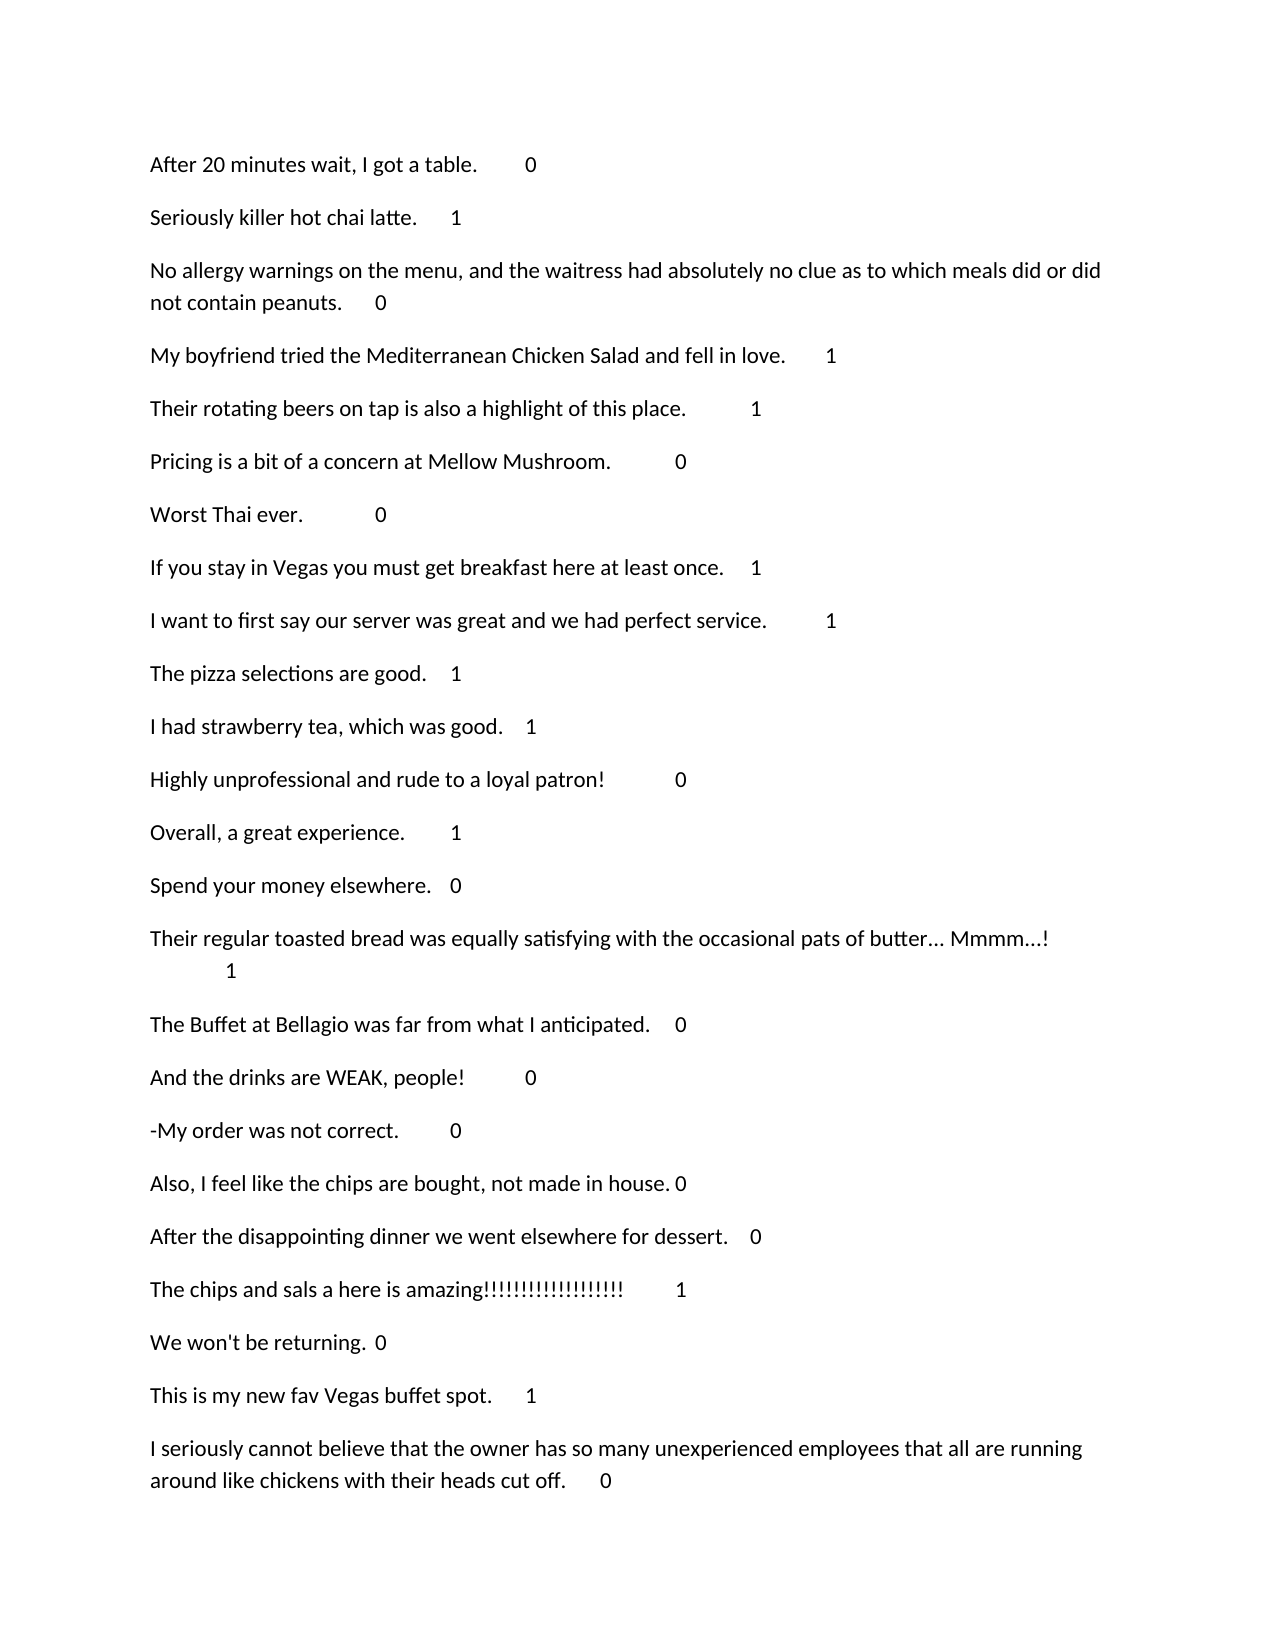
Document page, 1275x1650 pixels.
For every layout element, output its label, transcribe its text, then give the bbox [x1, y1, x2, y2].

text I want to first say our server was great and we had perfect service. 1 [150, 606, 1125, 634]
text The pizza selections are good. 1 [150, 659, 1125, 687]
text I seriously cannot believe that the owner has so many unexperienced employees that all are running around like chickens with their heads cut off. 0 [150, 1434, 1125, 1494]
text -My order was not correct. 0 [150, 1116, 1125, 1144]
text Pricing is a bit of a concern at Mellow Mushroom. 0 [150, 447, 1125, 475]
text After 20 minutes wait, I got a table. 0 [150, 150, 1125, 178]
text We won't be returning. 0 [150, 1328, 1125, 1356]
text I had strawberry tea, which was good. 1 [150, 712, 1125, 740]
text After the disappointing dinner we went elsewhere for dessert. 0 [150, 1222, 1125, 1250]
text The chips and sals a here is amazing!!!!!!!!!!!!!!!!!!! 1 [150, 1275, 1125, 1303]
text Highly unprofessional and rude to a loyal patron! 0 [150, 765, 1125, 793]
text Spend your money elsewhere. 0 [150, 871, 1125, 899]
text Seriously killer hot chai latte. 1 [150, 203, 1125, 231]
text The Buffet at Bellagio was far from what I anticipated. 0 [150, 1010, 1125, 1038]
text Overall, a great experience. 1 [150, 818, 1125, 846]
text And the drinks are WEAK, people! 0 [150, 1063, 1125, 1091]
text Their rotating beers on tap is also a highlight of this place. 1 [150, 394, 1125, 422]
text No allergy warnings on the menu, and the waitress had absolutely no clue as to which meals did or did not contain peanuts. 0 [150, 256, 1125, 316]
text Worst Thai ever. 0 [150, 500, 1125, 528]
text If you stay in Vegas you must get breakfast here at least once. 1 [150, 553, 1125, 581]
text This is my new fav Vegas buffet spot. 1 [150, 1381, 1125, 1409]
text Their regular toasted bread was equally satisfying with the occasional pats of butter... Mmmm...! 1 [150, 924, 1125, 985]
text My boyfriend tried the Mediterranean Chicken Salad and fell in love. 1 [150, 341, 1125, 369]
text Also, I feel like the chips are bought, not made in house. 0 [150, 1169, 1125, 1197]
